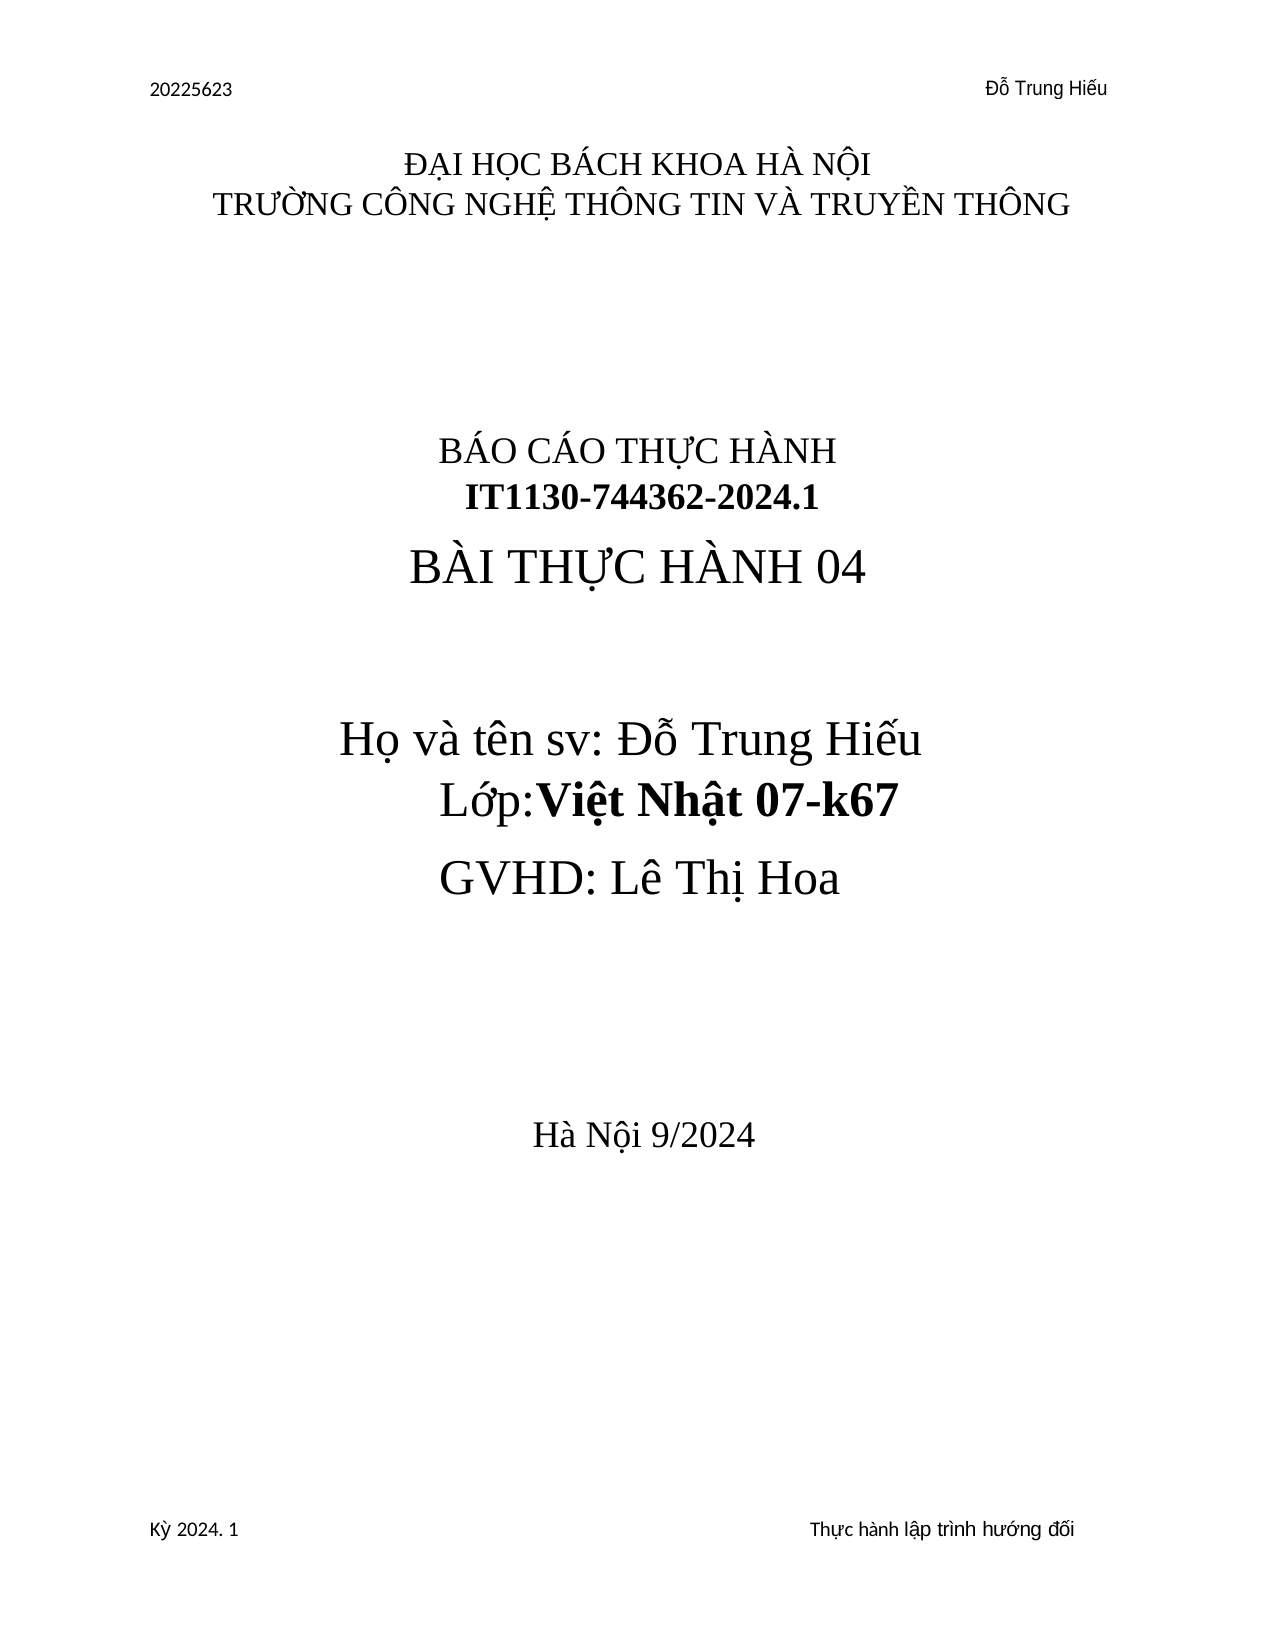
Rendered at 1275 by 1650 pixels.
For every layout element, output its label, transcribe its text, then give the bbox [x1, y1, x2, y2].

text ĐẠI HỌC BÁCH KHOA HÀ NỘI TRƯỜNG CÔNG NGHỆ THÔNG TIN VÀ TRUYỀN THÔNG [139, 144, 1135, 223]
text Họ và tên sv: Đỗ Trung Hiếu Lớp:Việt Nhật 07-k67 [139, 708, 1135, 827]
text BÀI THỰC HÀNH 04 [139, 537, 1135, 595]
text GVHD: Lê Thị Hoa [439, 848, 1135, 906]
text BÁO CÁO THỰC HÀNH IT1130-744362-2024.1 [139, 428, 1135, 518]
text Hà Nội 9/2024 [139, 1112, 1135, 1156]
